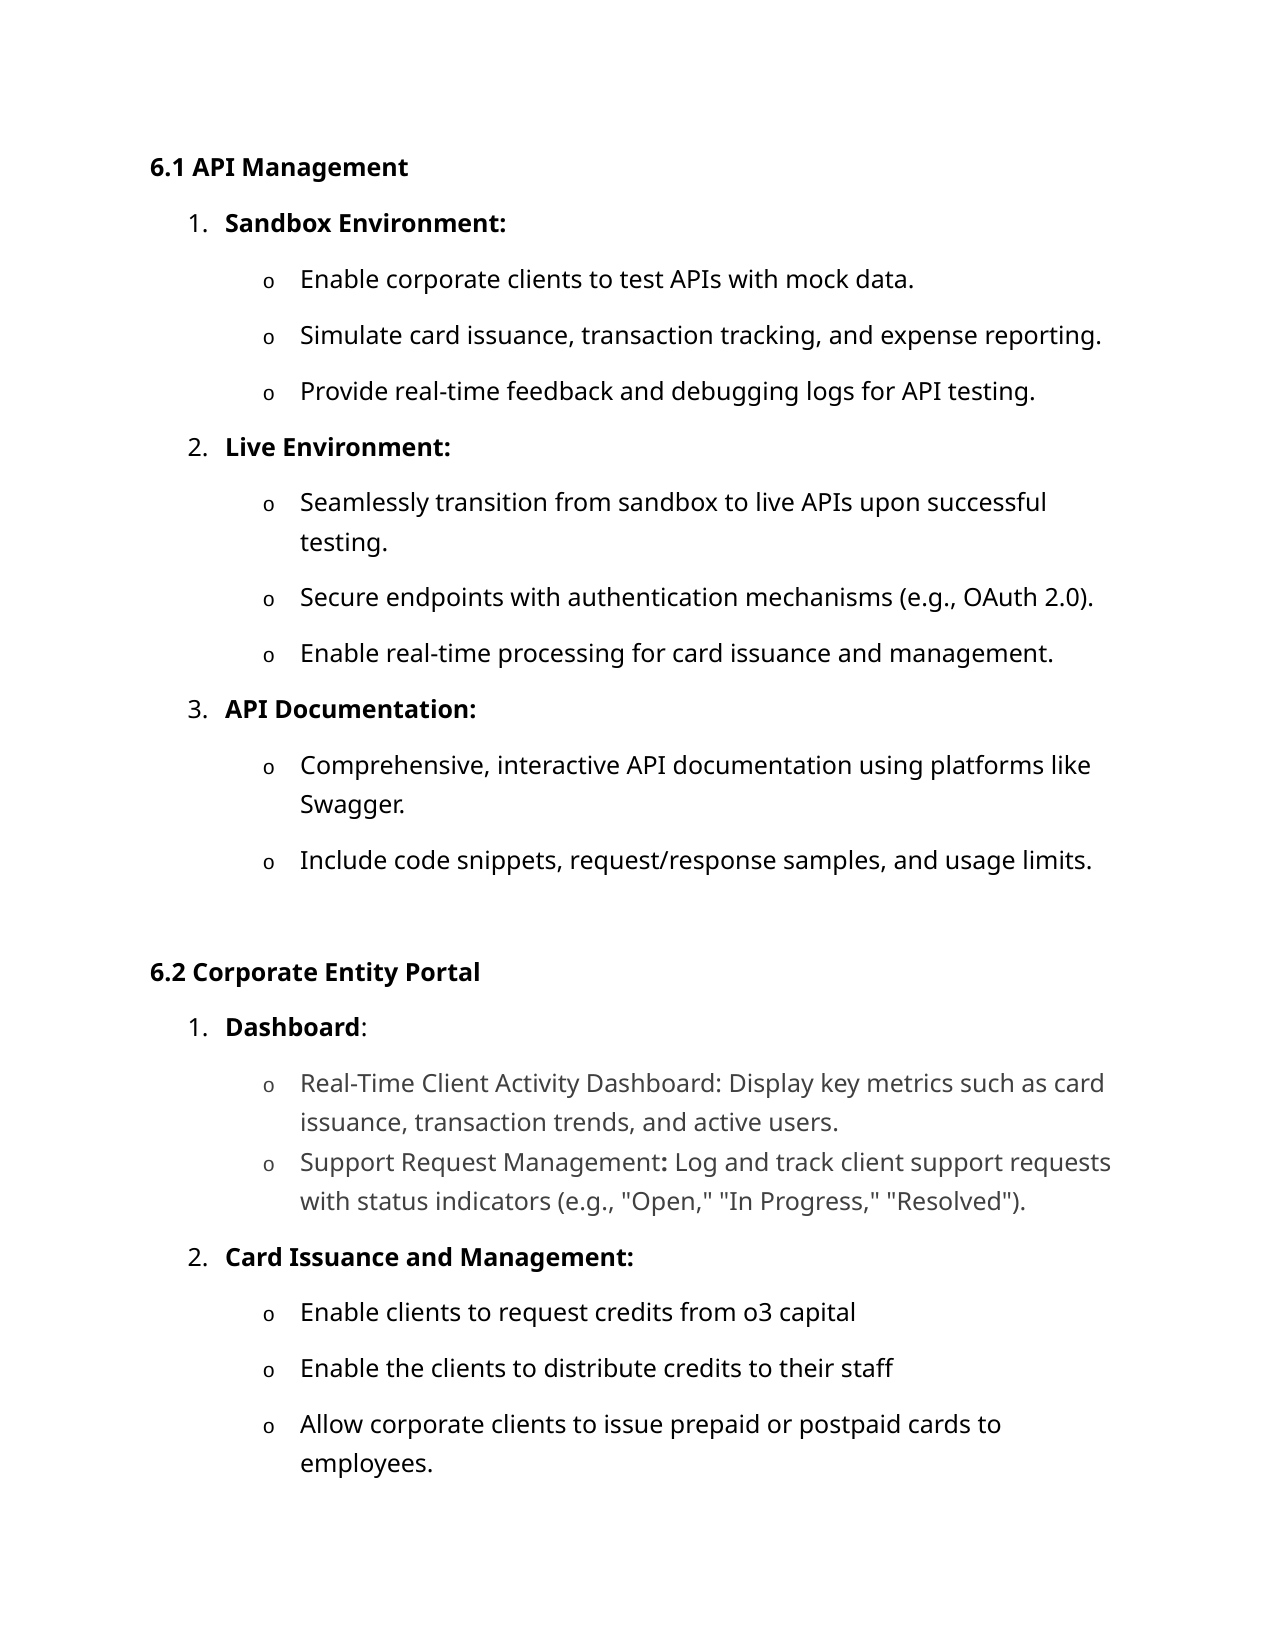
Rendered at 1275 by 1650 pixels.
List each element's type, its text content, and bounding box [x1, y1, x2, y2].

list Include code snippets, request/response samples, and usage limits. [262, 842, 1125, 877]
list Secure endpoints with authentication mechanisms (e.g., OAuth 2.0). [262, 580, 1125, 614]
list Dashboard: [187, 1010, 1125, 1044]
list Simulate card issuance, transaction tracking, and expense reporting. [262, 317, 1125, 352]
list Allow corporate clients to issue prepaid or postpaid cards to employees. [262, 1407, 1125, 1480]
list Support Request Management: Log and track client support requests with status indicators (e.g., "Open," "In Progress," "Resolved"). [262, 1144, 1125, 1217]
list Sandbox Environment: [187, 206, 1125, 240]
list Enable clients to request credits from o3 capital [262, 1295, 1125, 1329]
list Enable real-time processing for card issuance and management. [262, 636, 1125, 670]
list Enable corporate clients to test APIs with mock data. [262, 262, 1125, 296]
text 6.2 Corporate Entity Portal [150, 954, 1125, 988]
list Live Environment: [187, 429, 1125, 463]
text 6.1 API Management [150, 150, 1125, 184]
list Real-Time Client Activity Dashboard: Display key metrics such as card issuance, transaction trends, and active users. [262, 1066, 1125, 1139]
list API Documentation: [187, 692, 1125, 726]
list Comprehensive, interactive API documentation using platforms like Swagger. [262, 747, 1125, 821]
list Card Issuance and Management: [187, 1239, 1125, 1273]
list Provide real-time feedback and debugging logs for API testing. [262, 373, 1125, 407]
list Seamlessly transition from sandbox to live APIs upon successful testing. [262, 485, 1125, 558]
list Enable the clients to distribute credits to their staff [262, 1351, 1125, 1385]
